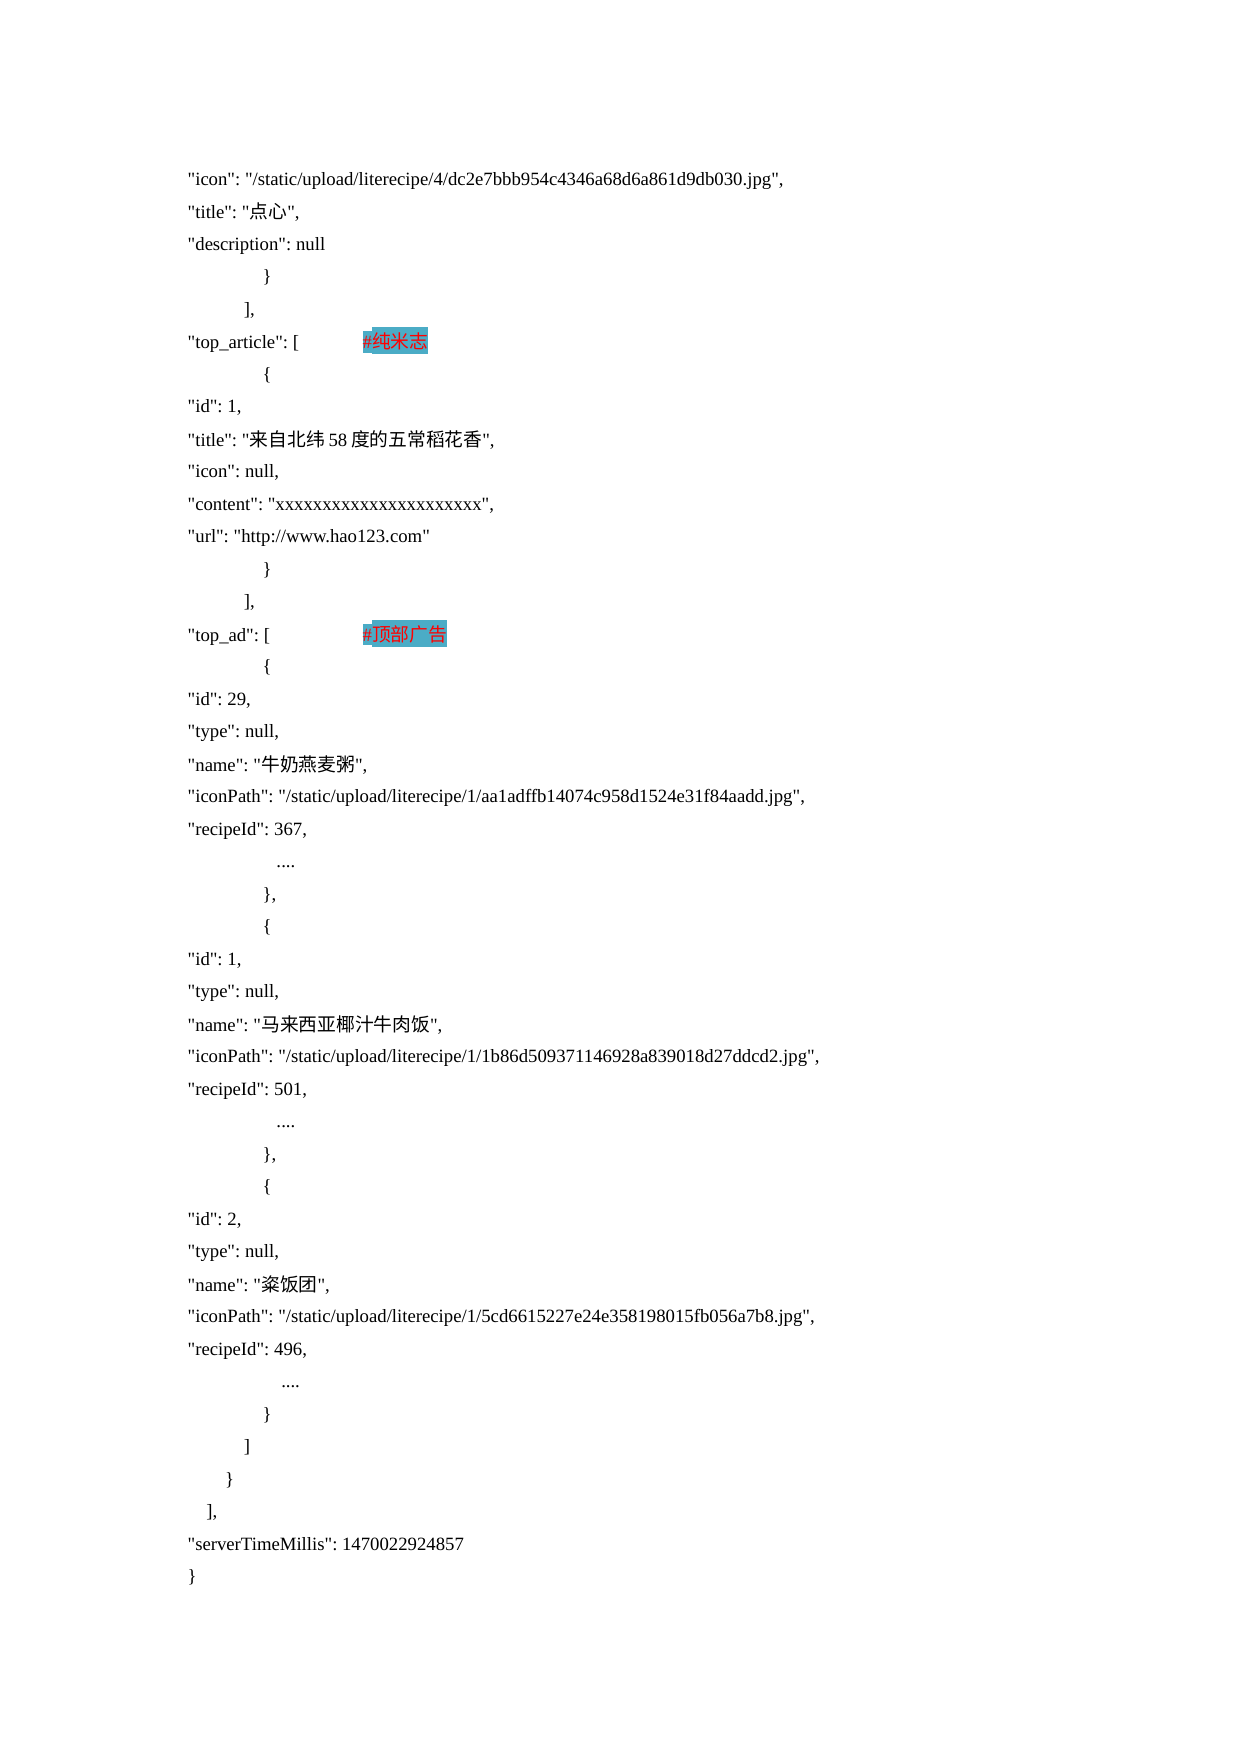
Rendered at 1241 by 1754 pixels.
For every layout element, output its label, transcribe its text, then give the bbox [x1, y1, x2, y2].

text } [187, 552, 1053, 584]
text } [187, 1462, 1053, 1494]
text "top_ad": [ #顶部广告 [187, 617, 1053, 649]
text "type": null, [187, 974, 1053, 1007]
text "title": "来自北纬58度的五常稻花香", [187, 422, 1053, 454]
text .... [187, 844, 1053, 877]
text ], [187, 1494, 1053, 1527]
text } [187, 259, 1053, 292]
text { [187, 649, 1053, 682]
text "id": 1, [187, 389, 1053, 422]
text }, [187, 1137, 1053, 1169]
text ], [187, 584, 1053, 617]
text .... [187, 1364, 1053, 1397]
text "recipeId": 367, [187, 812, 1053, 844]
text { [187, 357, 1053, 389]
text } [187, 1559, 1053, 1592]
text }, [187, 877, 1053, 909]
text { [187, 909, 1053, 942]
text { [187, 1169, 1053, 1202]
text "type": null, [187, 1234, 1053, 1267]
text "top_article": [ #纯米志 [187, 324, 1053, 357]
text "icon": null, [187, 454, 1053, 487]
text "name": "牛奶燕麦粥", [187, 747, 1053, 779]
text "type": null, [187, 714, 1053, 747]
text "serverTimeMillis": 1470022924857 [187, 1527, 1053, 1559]
text } [187, 1397, 1053, 1429]
text "iconPath": "/static/upload/literecipe/1/1b86d509371146928a839018d27ddcd2.jpg", [187, 1039, 1053, 1072]
text "recipeId": 496, [187, 1332, 1053, 1364]
text "iconPath": "/static/upload/literecipe/1/5cd6615227e24e358198015fb056a7b8.jpg", [187, 1299, 1053, 1332]
text "description": null [187, 227, 1053, 259]
text "name": "马来西亚椰汁牛肉饭", [187, 1007, 1053, 1039]
text "id": 2, [187, 1202, 1053, 1234]
text ], [187, 292, 1053, 324]
text "url": "http://www.hao123.com" [187, 519, 1053, 552]
text ] [187, 1429, 1053, 1462]
text "title": "点心", [187, 194, 1053, 227]
text "content": "xxxxxxxxxxxxxxxxxxxxxx", [187, 487, 1053, 519]
text "iconPath": "/static/upload/literecipe/1/aa1adffb14074c958d1524e31f84aadd.jpg", [187, 779, 1053, 812]
text "id": 29, [187, 682, 1053, 714]
text "id": 1, [187, 942, 1053, 974]
text "name": "粢饭团", [187, 1267, 1053, 1299]
text "icon": "/static/upload/literecipe/4/dc2e7bbb954c4346a68d6a861d9db030.jpg", [187, 162, 1053, 194]
text .... [187, 1104, 1053, 1137]
text "recipeId": 501, [187, 1072, 1053, 1104]
